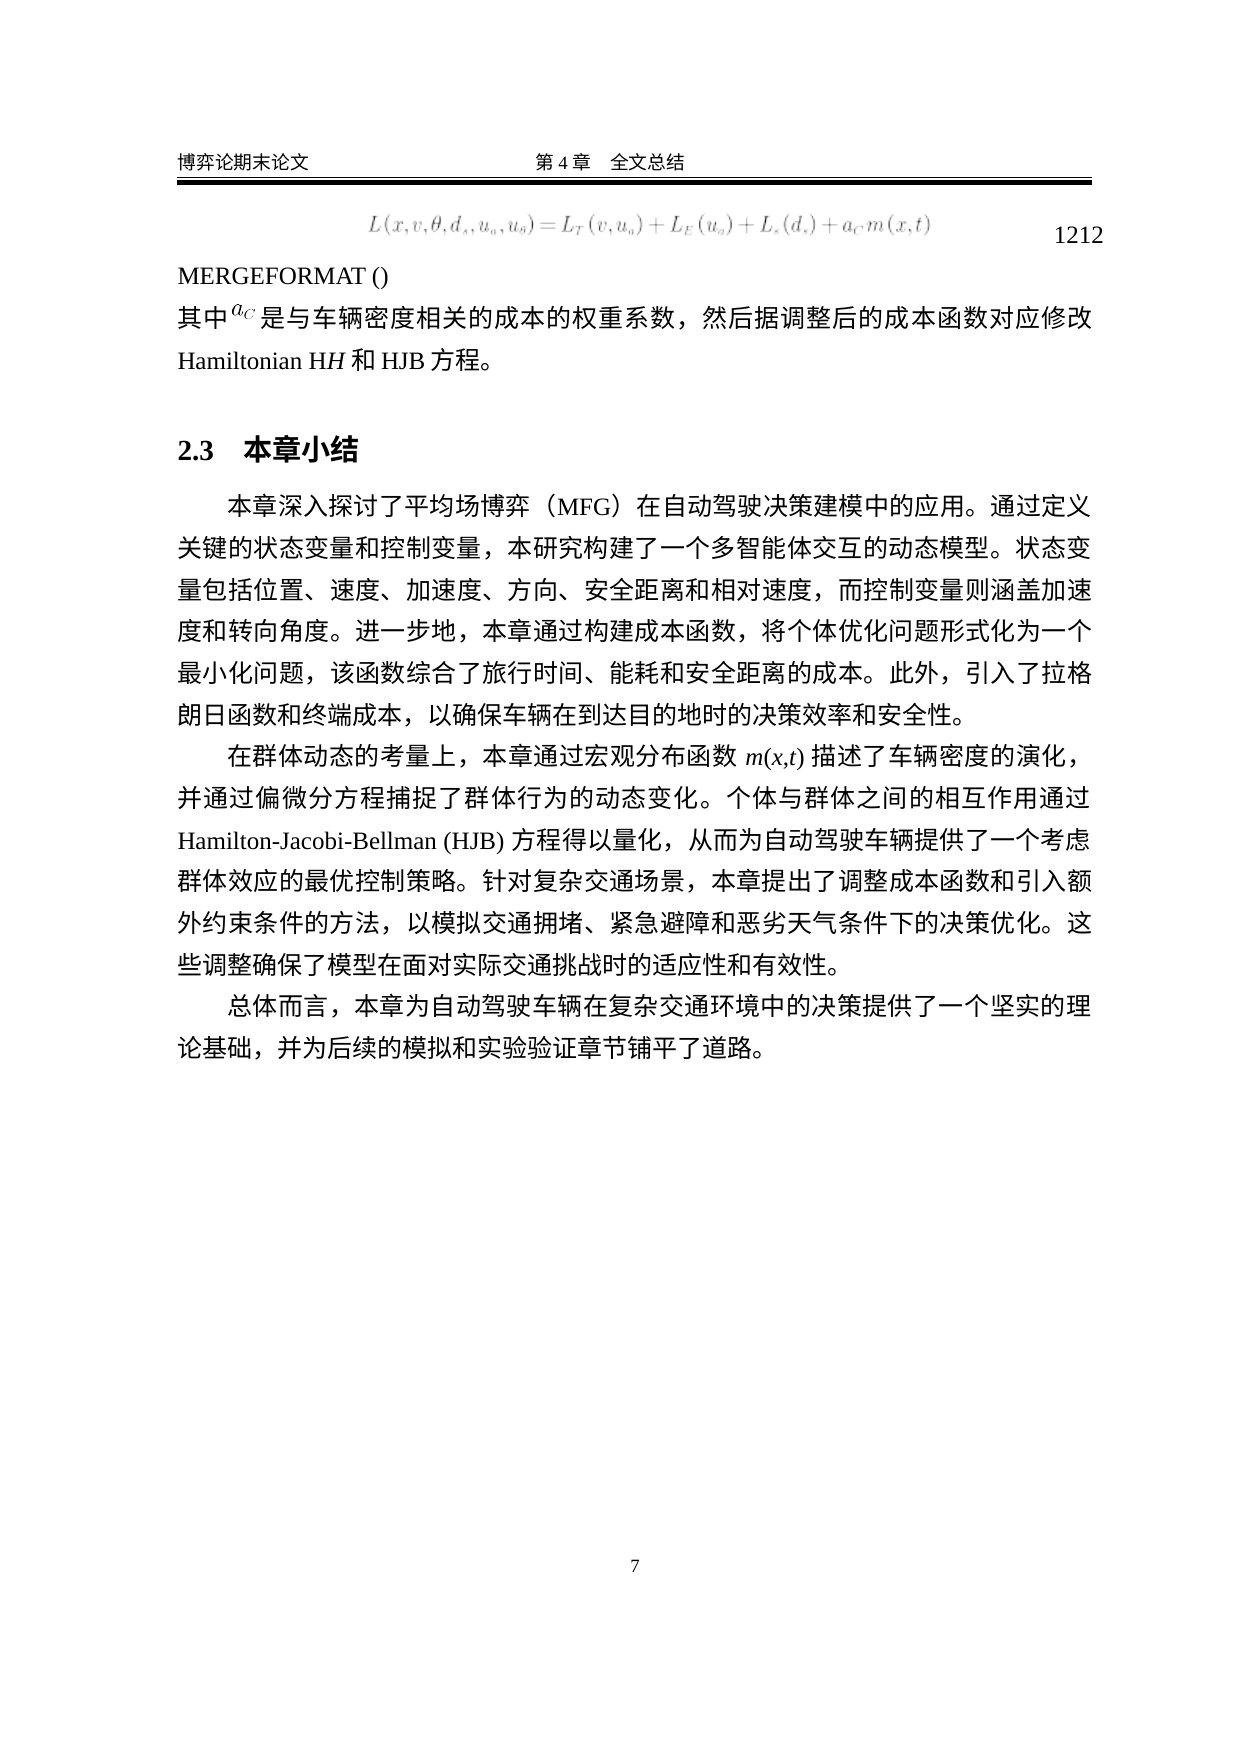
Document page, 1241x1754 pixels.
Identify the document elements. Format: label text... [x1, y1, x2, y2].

text 其中是与车辆密度相关的成本的权重系数，然后据调整后的成本函数对应修改Hamiltonian HH 和HJB方程。 [177, 290, 1092, 377]
text 在群体动态的考量上，本章通过宏观分布函数 m(x,t) 描述了车辆密度的演化，并通过偏微分方程捕捉了群体行为的动态变化。个体与群体之间的相互作用通过Hamilton-Jacobi-Bellman (HJB) 方程得以量化，从而为自动驾驶车辆提供了一个考虑群体效应的最优控制策略。针对复杂交通场景，本章提出了调整成本函数和引入额外约束条件的方法，以模拟交通拥堵、紧急避障和恶劣天气条件下的决策优化。这些调整确保了模型在面对实际交通挑战时的适应性和有效性。 [177, 731, 1092, 981]
text 本章深入探讨了平均场博弈（MFG）在自动驾驶决策建模中的应用。通过定义关键的状态变量和控制变量，本研究构建了一个多智能体交互的动态模型。状态变量包括位置、速度、加速度、方向、安全距离和相对速度，而控制变量则涵盖加速度和转向角度。进一步地，本章通过构建成本函数，将个体优化问题形式化为一个最小化问题，该函数综合了旅行时间、能耗和安全距离的成本。此外，引入了拉格朗日函数和终端成本，以确保车辆在到达目的地时的决策效率和安全性。 [177, 481, 1092, 731]
subtitle 本章小结 [177, 427, 1092, 469]
text 总体而言，本章为自动驾驶车辆在复杂交通环境中的决策提供了一个坚实的理论基础，并为后续的模拟和实验验证章节铺平了道路。 [177, 981, 1092, 1065]
